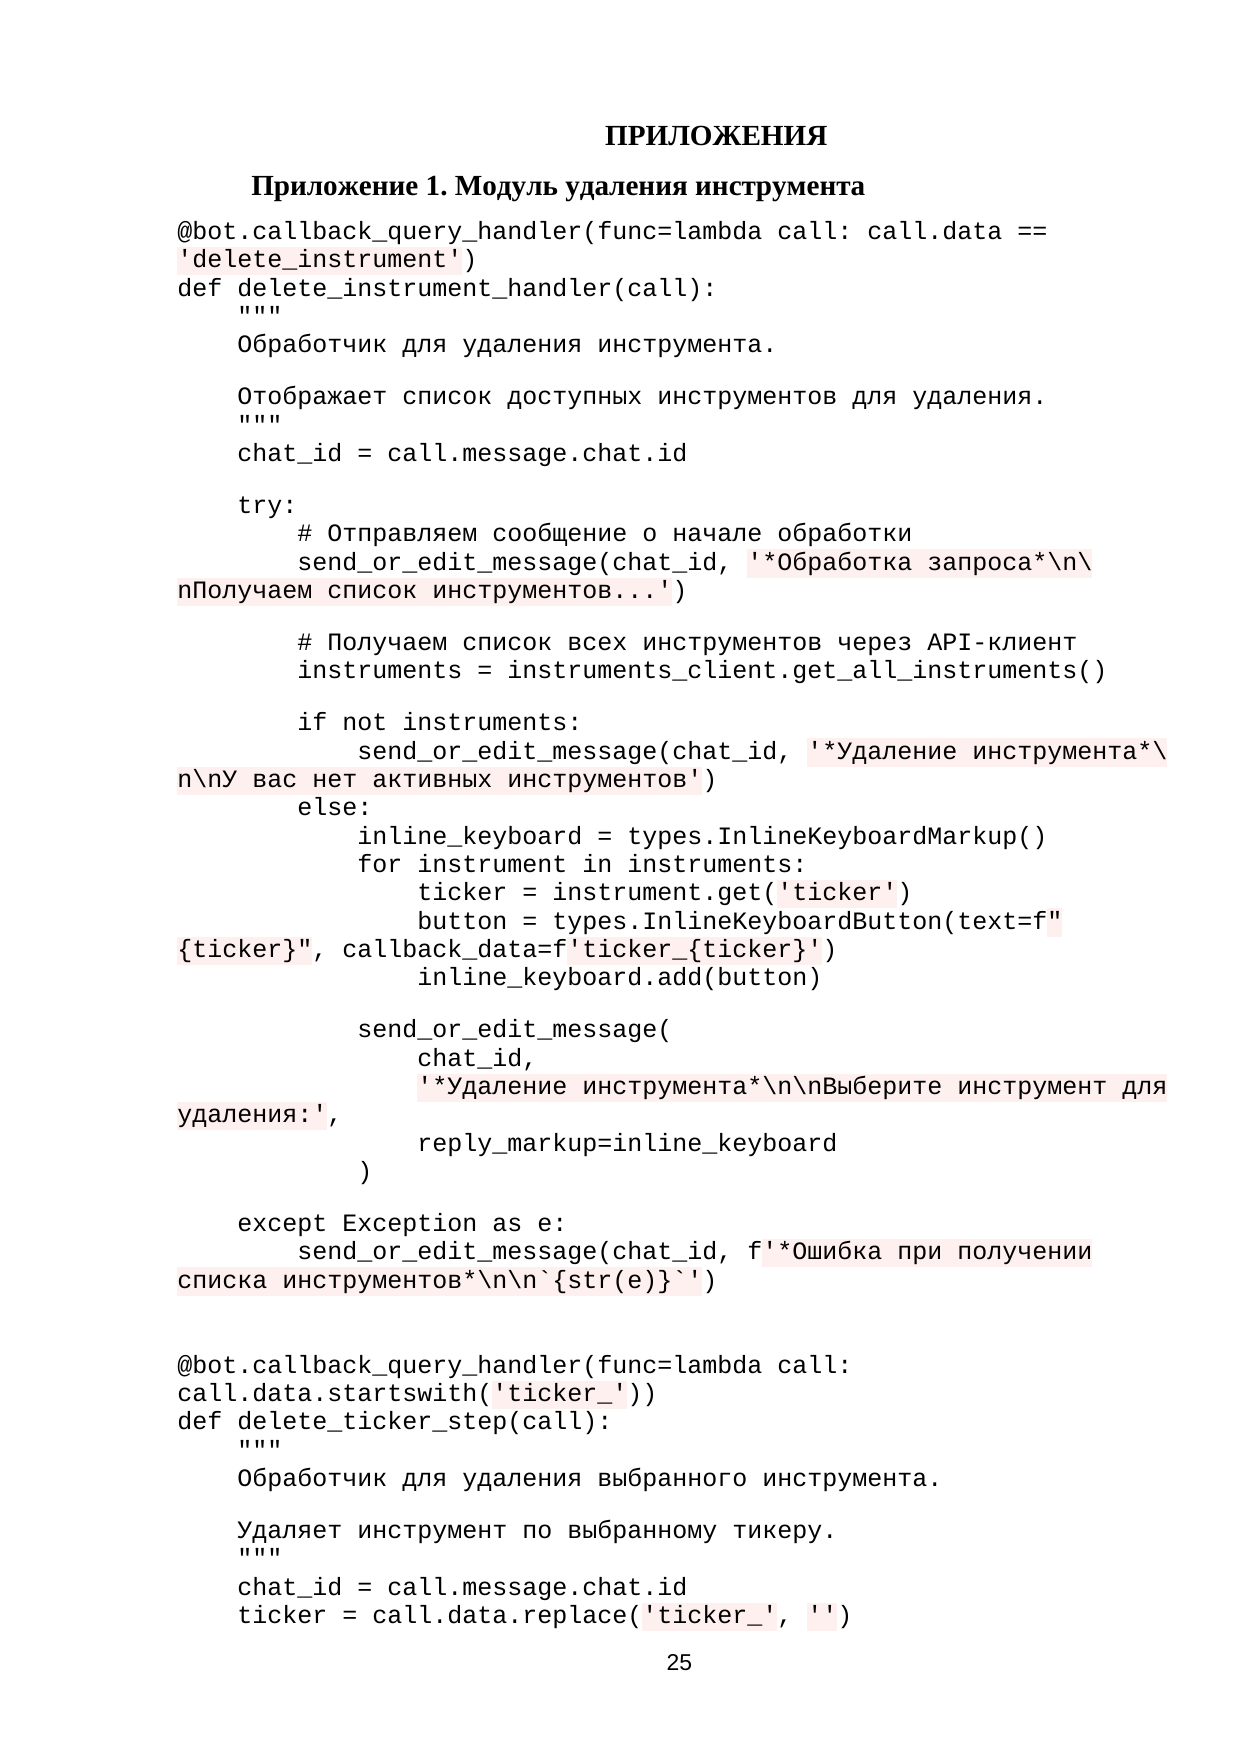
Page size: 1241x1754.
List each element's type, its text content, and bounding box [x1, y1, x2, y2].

text """ [177, 304, 1181, 332]
text inline_keyboard = types.InlineKeyboardMarkup() [177, 823, 1181, 852]
text chat_id, [177, 1045, 1181, 1073]
text send_or_edit_message(chat_id, f'*Ошибка при получении списка инструментов*\n\n`{str(e)}`') [177, 1239, 1181, 1296]
text """ [177, 1546, 1181, 1574]
text def delete_instrument_handler(call): [177, 275, 1181, 304]
text send_or_edit_message( [177, 1017, 1181, 1045]
text else: [177, 795, 1181, 823]
text @bot.callback_query_handler(func=lambda call: call.data.startswith('ticker_')) [177, 1352, 1181, 1409]
text # Получаем список всех инструментов через API-клиент [177, 629, 1181, 658]
text Обработчик для удаления выбранного инструмента. [177, 1466, 1181, 1494]
text button = types.InlineKeyboardButton(text=f" {ticker}", callback_data=f'ticker_{ticker}') [177, 908, 1181, 965]
text send_or_edit_message(chat_id, '*Удаление инструмента*\n\nУ вас нет активных инструментов') [177, 738, 1181, 795]
text # Отправляем сообщение о начале обработки [177, 521, 1181, 549]
text try: [177, 493, 1181, 521]
text @bot.callback_query_handler(func=lambda call: call.data == 'delete_instrument') [177, 219, 1181, 275]
text chat_id = call.message.chat.id [177, 1574, 1181, 1602]
text ticker = instrument.get('ticker') [177, 880, 777, 908]
text reply_markup=inline_keyboard [177, 1130, 1181, 1158]
text Отображает список доступных инструментов для удаления. [177, 384, 1181, 412]
text send_or_edit_message(chat_id, '*Обработка запроса*\n\nПолучаем список инструментов...') [177, 549, 1181, 606]
text inline_keyboard.add(button) [177, 965, 1181, 993]
text Приложение 1. Модуль удаления инструмента [177, 168, 1181, 202]
text '*Удаление инструмента*\n\nВыберите инструмент для удаления:', [177, 1073, 1181, 1130]
text ) [177, 1158, 1181, 1187]
text ticker = instrument.get('ticker') [897, 880, 1181, 908]
text Обработчик для удаления инструмента. [177, 332, 1181, 360]
text """ [177, 1437, 1181, 1466]
text chat_id = call.message.chat.id [177, 441, 1181, 469]
text ПРИЛОЖЕНИЯ [177, 118, 1181, 152]
text Удаляет инструмент по выбранному тикеру. [177, 1517, 1181, 1546]
text def delete_ticker_step(call): [177, 1409, 1181, 1437]
text """ [177, 412, 1181, 441]
text except Exception as e: [177, 1211, 1181, 1239]
text instruments = instruments_client.get_all_instruments() [177, 658, 1181, 686]
text if not instruments: [177, 710, 1181, 738]
text ticker = call.data.replace('ticker_', '') [177, 1602, 1181, 1631]
text for instrument in instruments: [177, 852, 1181, 880]
